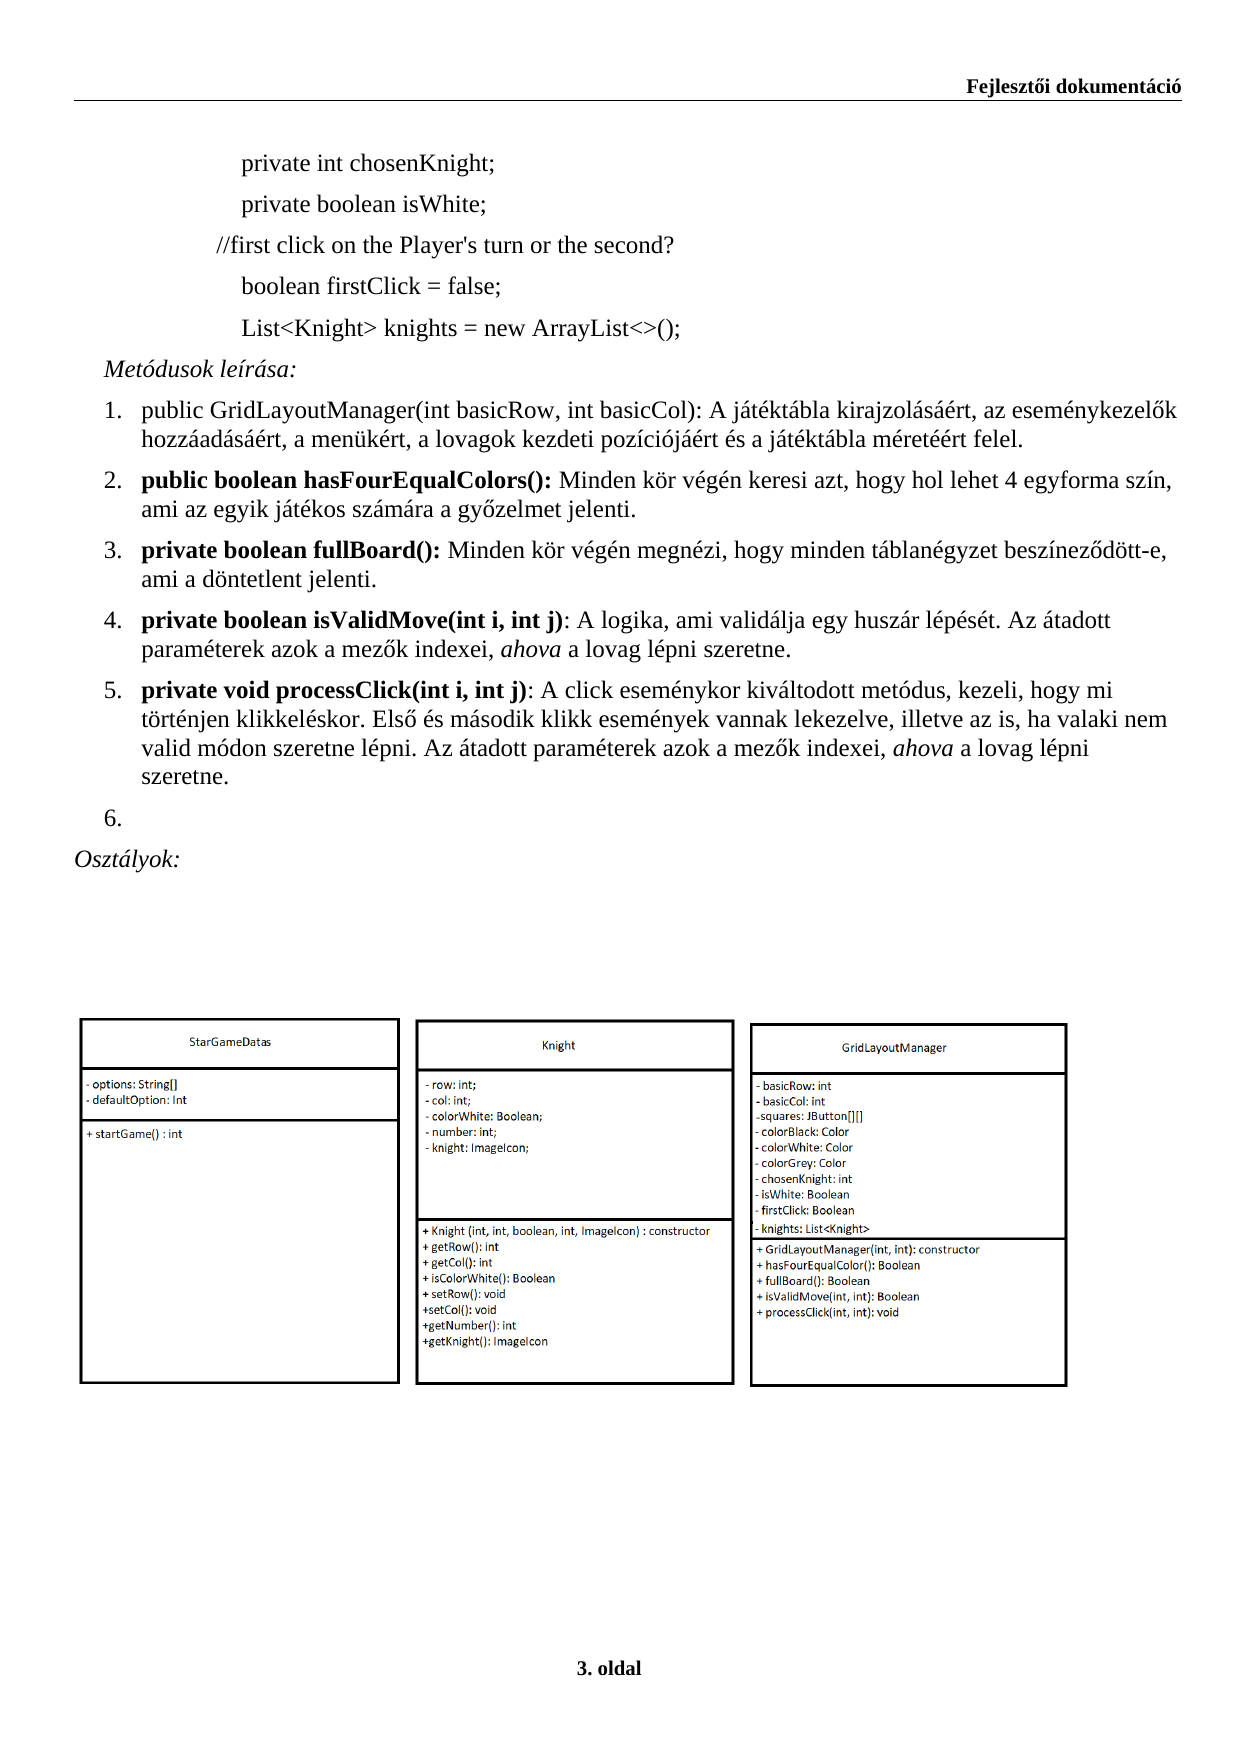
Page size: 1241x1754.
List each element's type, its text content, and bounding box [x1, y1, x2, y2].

list private boolean fullBoard(): Minden kör végén megnézi, hogy minden táblanégyzet beszíneződött-e, ami a döntetlent jelenti. [103, 535, 1182, 593]
text List<Knight> knights = new ArrayList<>(); [216, 313, 1182, 341]
text private int chosenKnight; [216, 148, 1182, 176]
text Osztályok: [74, 844, 1182, 873]
list public GridLayoutManager(int basicRow, int basicCol): A játéktábla kirajzolásáért, az eseménykezelők hozzáadásáért, a menükért, a lovagok kezdeti pozíciójáért és a játéktábla méretéért felel. [103, 395, 1182, 453]
picture [745, 1019, 1071, 1389]
text boolean firstClick = false; [216, 271, 1182, 300]
picture [412, 1016, 738, 1389]
text Metódusok leírása: [103, 354, 1182, 383]
list private void processClick(int i, int j): A click eseménykor kiváltodott metódus, kezeli, hogy mi történjen klikkeléskor. Első és második klikk események vannak lekezelve, illetve az is, ha valaki nem valid módon szeretne lépni. Az átadott paraméterek azok a mezők indexei, ahova a lovag lépni szeretne. [103, 675, 1182, 790]
list private boolean isValidMove(int i, int j): A logika, ami validálja egy huszár lépését. Az átadott paraméterek azok a mezők indexei, ahova a lovag lépni szeretne. [103, 605, 1182, 663]
list public boolean hasFourEqualColors(): Minden kör végén keresi azt, hogy hol lehet 4 egyforma szín, ami az egyik játékos számára a győzelmet jelenti. [103, 465, 1182, 523]
picture [73, 1013, 406, 1389]
text private boolean isWhite; [216, 189, 1182, 218]
text //first click on the Player's turn or the second? [216, 230, 1182, 259]
